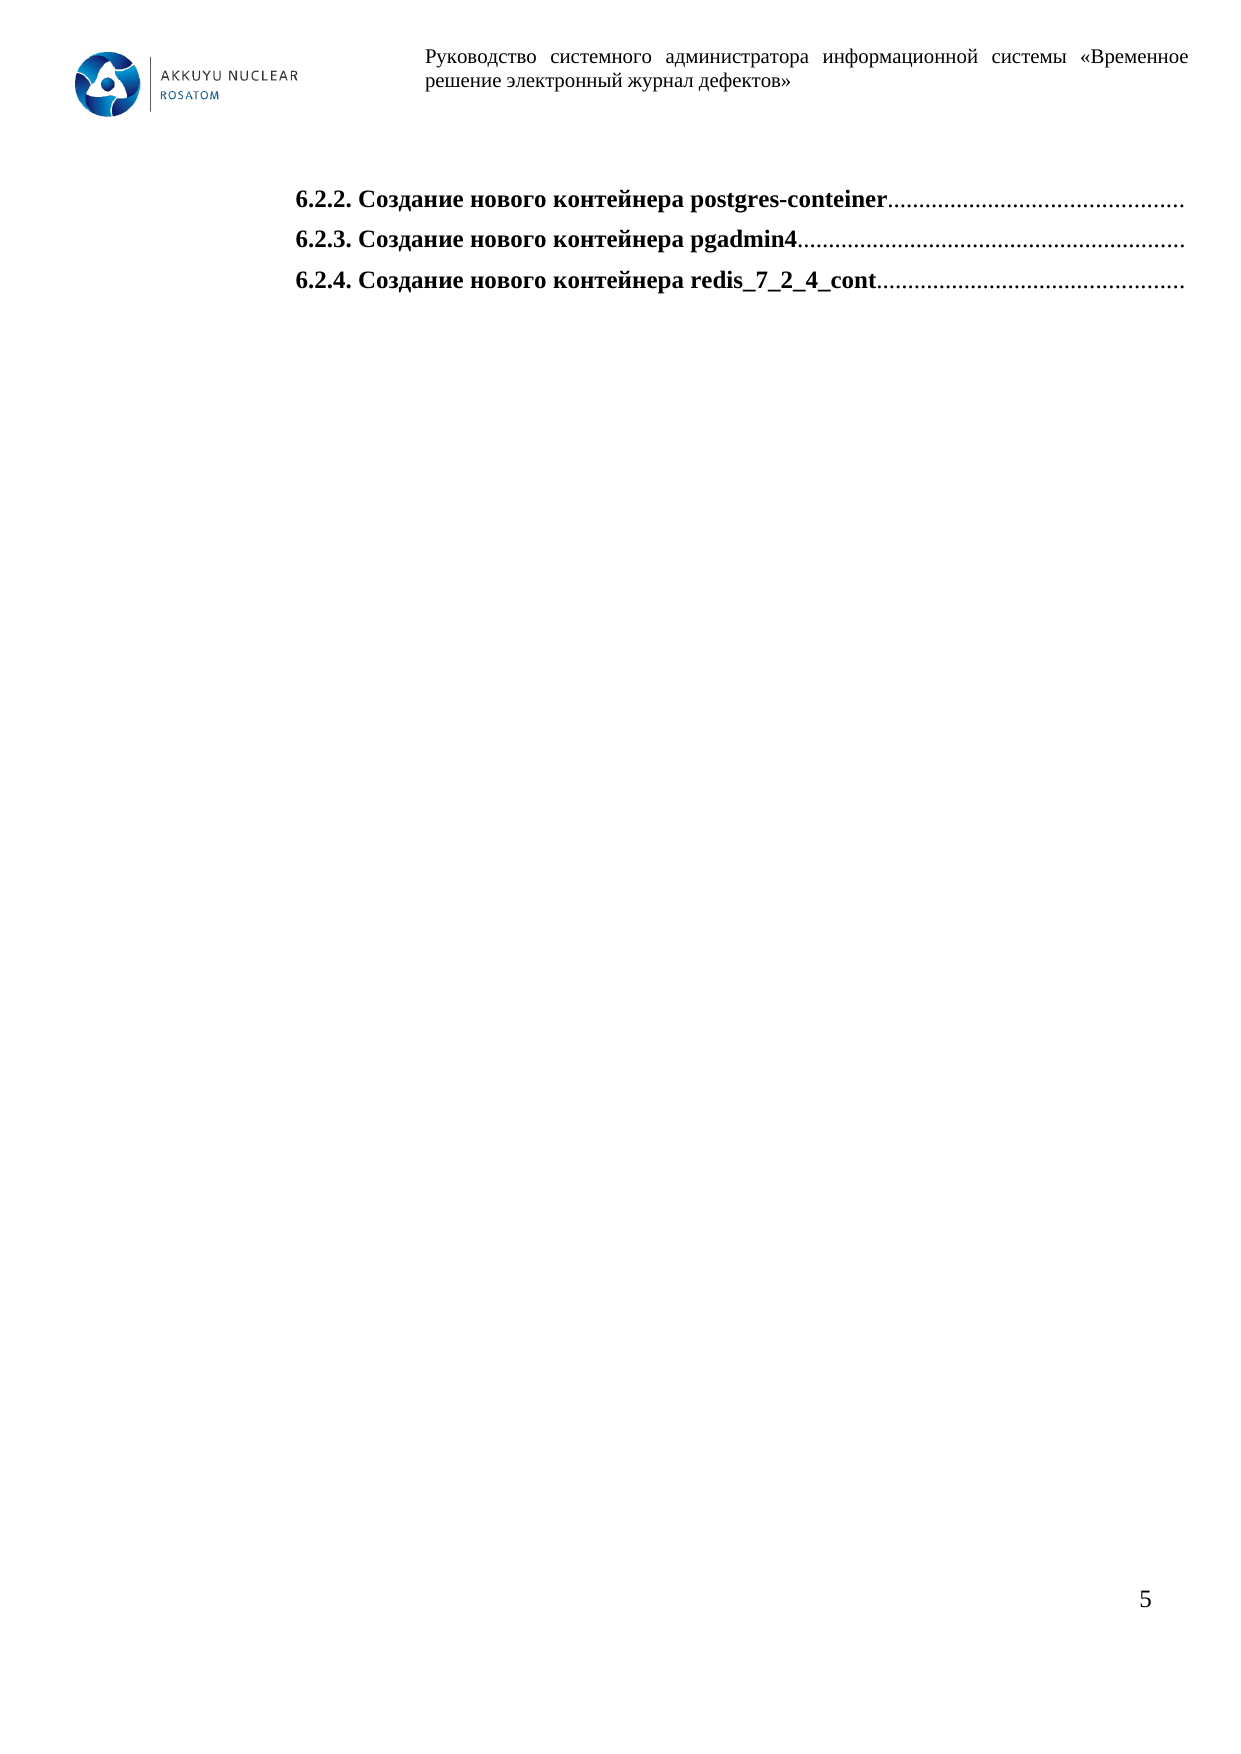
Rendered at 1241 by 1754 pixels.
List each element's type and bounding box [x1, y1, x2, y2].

picture [61, 44, 315, 124]
